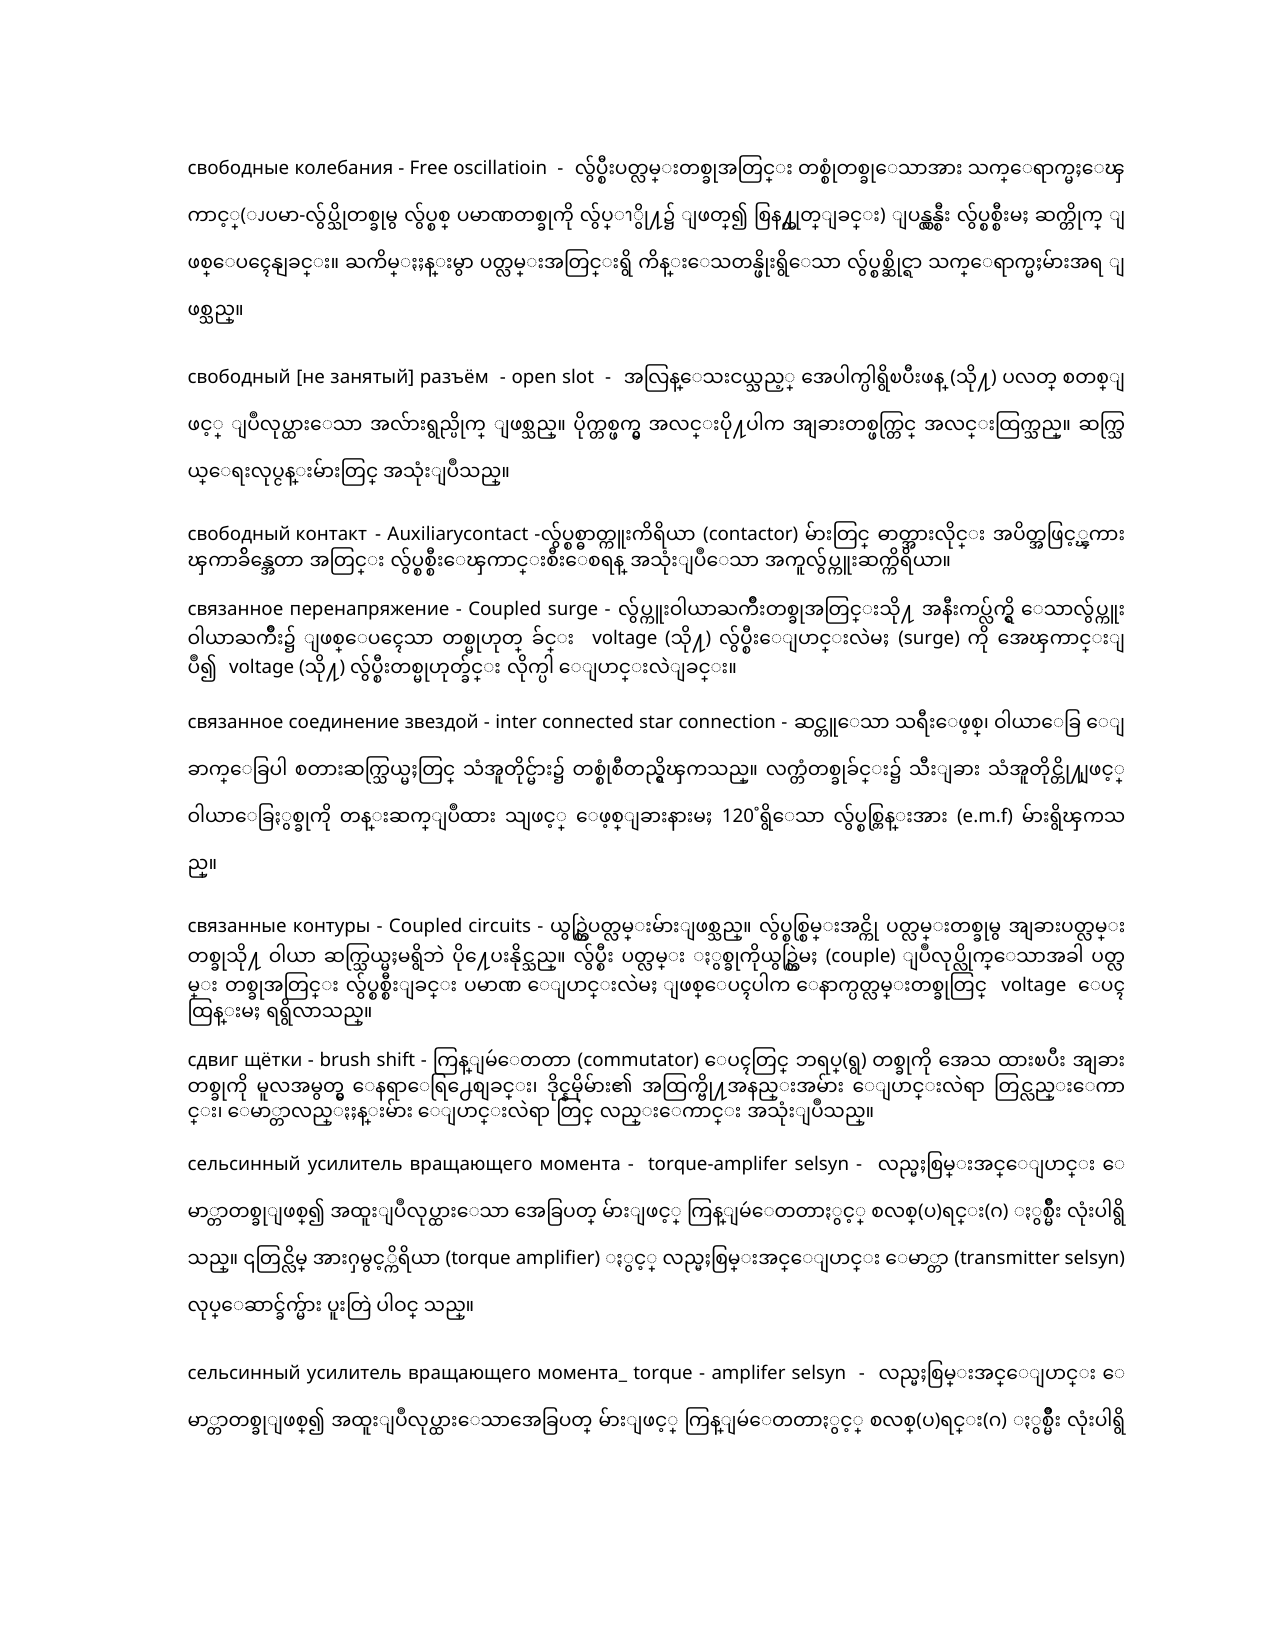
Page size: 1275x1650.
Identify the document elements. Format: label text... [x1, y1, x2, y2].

text связанное перенапряжение - Coupled surge - လ်ွပ္ကူးဝါယာႀကိဳးတစ္ခုအတြင္းသို႔ အနီးကပ္လ်က္ရွိ ေသာလ်ွပ္ကူး ဝါယာႀကိဳး၌ ျဖစ္ေပၚေသာ တစ္မုဟုတ္ ခ်င္း voltage (သို႔) လ်ွပ္စီးေျပာင္းလဲမႈ (surge) ကို အေၾကာင္းျပဳ၍ voltage (သို႔) လ်ွပ္စီးတစ္မုဟုတ္ခ်င္း လိုက္ပါ ေျပာင္းလဲျခင္း။ [187, 595, 1125, 679]
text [187, 1354, 1125, 1442]
text свободный [не занятый] разъём - open slot - အလြန္ေသးငယ္သည့္ အေပါက္ပါရွိၿပီးဖန္ (သို႔) ပလတ္ စတစ္ျဖင့္ ျပဳလုပ္ထားေသာ အလ်ားရွည္ပိုက္ ျဖစ္သည္။ ပိုက္တစ္ဖက္မွ အလင္းပို႔ပါက အျခားတစ္ဖက္တြင္ အလင္းထြက္သည္။ ဆက္သြယ္ေရးလုပ္ငန္းမ်ားတြင္ အသုံးျပဳသည္။ [187, 359, 1125, 494]
text свободные колебания - Free oscillatioin - လ်ွပ္စီးပတ္လမ္းတစ္ခုအတြင္း တစ္စုံတစ္ခုေသာအား သက္ေရာက္မႈေၾကာင့္(ၪပမာ-လ်ွပ္သိုတစ္ခုမွ လ်ွပ္စစ္ ပမာဏတစ္ခုကို လ်ွပ္ၫွို႔၌ ျဖတ္၍ စြန႔္ထုတ္ျခင္း) ျပန္လွန္စီး လ်ွပ္စစ္စီးမႈ ဆက္တိုက္ ျဖစ္ေပၚေနျခင္း။ ႀကိမ္ႏႈန္းမွာ ပတ္လမ္းအတြင္းရွိ ကိန္းေသတန္ဖိုးရွိေသာ လ်ွပ္စစ္ဆိုင္ရာ သက္ေရာက္မႈမ်ားအရ ျဖစ္သည္။ [187, 150, 1125, 332]
text свободный контакт - Auxiliarycontact -လ်ွပ္စစ္ဓာတ္ကူးကိရိယာ (contactor) မ်ားတြင္ ဓာတ္အားလိုင္း အပိတ္အဖြင့္ၾကား ၾကာခ်ိန္အေတာ အတြင္း လ်ွပ္စစ္စီးေၾကာင္းစီးေစရန္ အသုံးျပဳေသာ အကူလ်ွပ္ကူးဆက္ကိရိယာ။ [187, 521, 1125, 571]
text связанные контуры - Coupled circuits - ယွဥ္တြဲပတ္လမ္းမ်ားျဖစ္သည္။ လ်ွပ္စစ္စြမ္းအင္ကို ပတ္လမ္းတစ္ခုမွ အျခားပတ္လမ္း တစ္ခုသို႔ ဝါယာ ဆက္သြယ္မႈမရွိဘဲ ပို႔ေပးနိုင္သည္။ လ်ွပ္စီး ပတ္လမ္း ႏွစ္ခုကိုယွဥ္တြဲမႈ (couple) ျပဳလုပ္လိုက္ေသာအခါ ပတ္လမ္း တစ္ခုအတြင္း လ်ွပ္စစ္စီးျခင္း ပမာဏ ေျပာင္းလဲမႈ ျဖစ္ေပၚပါက ေနာက္ပတ္လမ္းတစ္ခုတြင္ voltage ေပၚထြန္းမႈ ရရွိလာသည္။ [187, 913, 1125, 1022]
text связанное соединение звездой - inter connected star connection - ဆင္တူေသာ သရီးေဖ့စ္၊ ဝါယာေခြ ေျခာက္ေခြပါ စတားဆက္သြယ္မႈတြင္ သံအူတိုင္မ်ား၌ တစ္စုံစီတည္ရွိၾကသည္။ လက္တံတစ္ခုခ်င္း၌ သီးျခား သံအူတိုင္တို႔ျဖင့္ ဝါယာေခြႏွစ္ခုကို တန္းဆက္ျပဳထား သျဖင့္ ေဖ့စ္ျခားနားမႈ 120˚ရွိေသာ လ်ွပ္စစ္တြန္းအား (e.m.f) မ်ားရွိၾကသည္။ [187, 704, 1125, 886]
text сельсинный усилитель вращающего момента - torque-amplifer selsyn - လည္မႈစြမ္းအင္ေျပာင္း ေမာ္တာတစ္ခုျဖစ္၍ အထူးျပဳလုပ္ထားေသာ အေခြပတ္ မ်ားျဖင့္ ကြန္ျမဴေတတာႏွင့္ စလစ္(ပ)ရင္း(ဂ) ႏွစ္မ်ိဳး လုံးပါရွိသည္။ ၎တြင္လိမ္ အားႁမွင့္ကိရိယာ (torque amplifier) ႏွင့္ လည္မႈစြမ္းအင္ေျပာင္း ေမာ္တာ (transmitter selsyn) လုပ္ေဆာင္ခ်က္မ်ား ပူးတြဲ ပါဝင္ သည္။ [187, 1146, 1125, 1327]
text сдвиг щётки - brush shift - ကြန္ျမဴေတတာ (commutator) ေပၚတြင္ ဘရပ္(ရွ) တစ္ခုကို အေသ ထားၿပီး အျခားတစ္ခုကို မူလအမွတ္မွ ေနရာေရြ႕ေစျခင္း၊ ဒိုင္နမိုမ်ား၏ အထြက္ဗို႔အနည္းအမ်ား ေျပာင္းလဲရာ တြင္လည္းေကာင္း၊ ေမာ္တာလည္ႏႈန္းမ်ား ေျပာင္းလဲရာ တြင္ လည္းေကာင္း အသုံးျပဳသည္။ [187, 1046, 1125, 1122]
